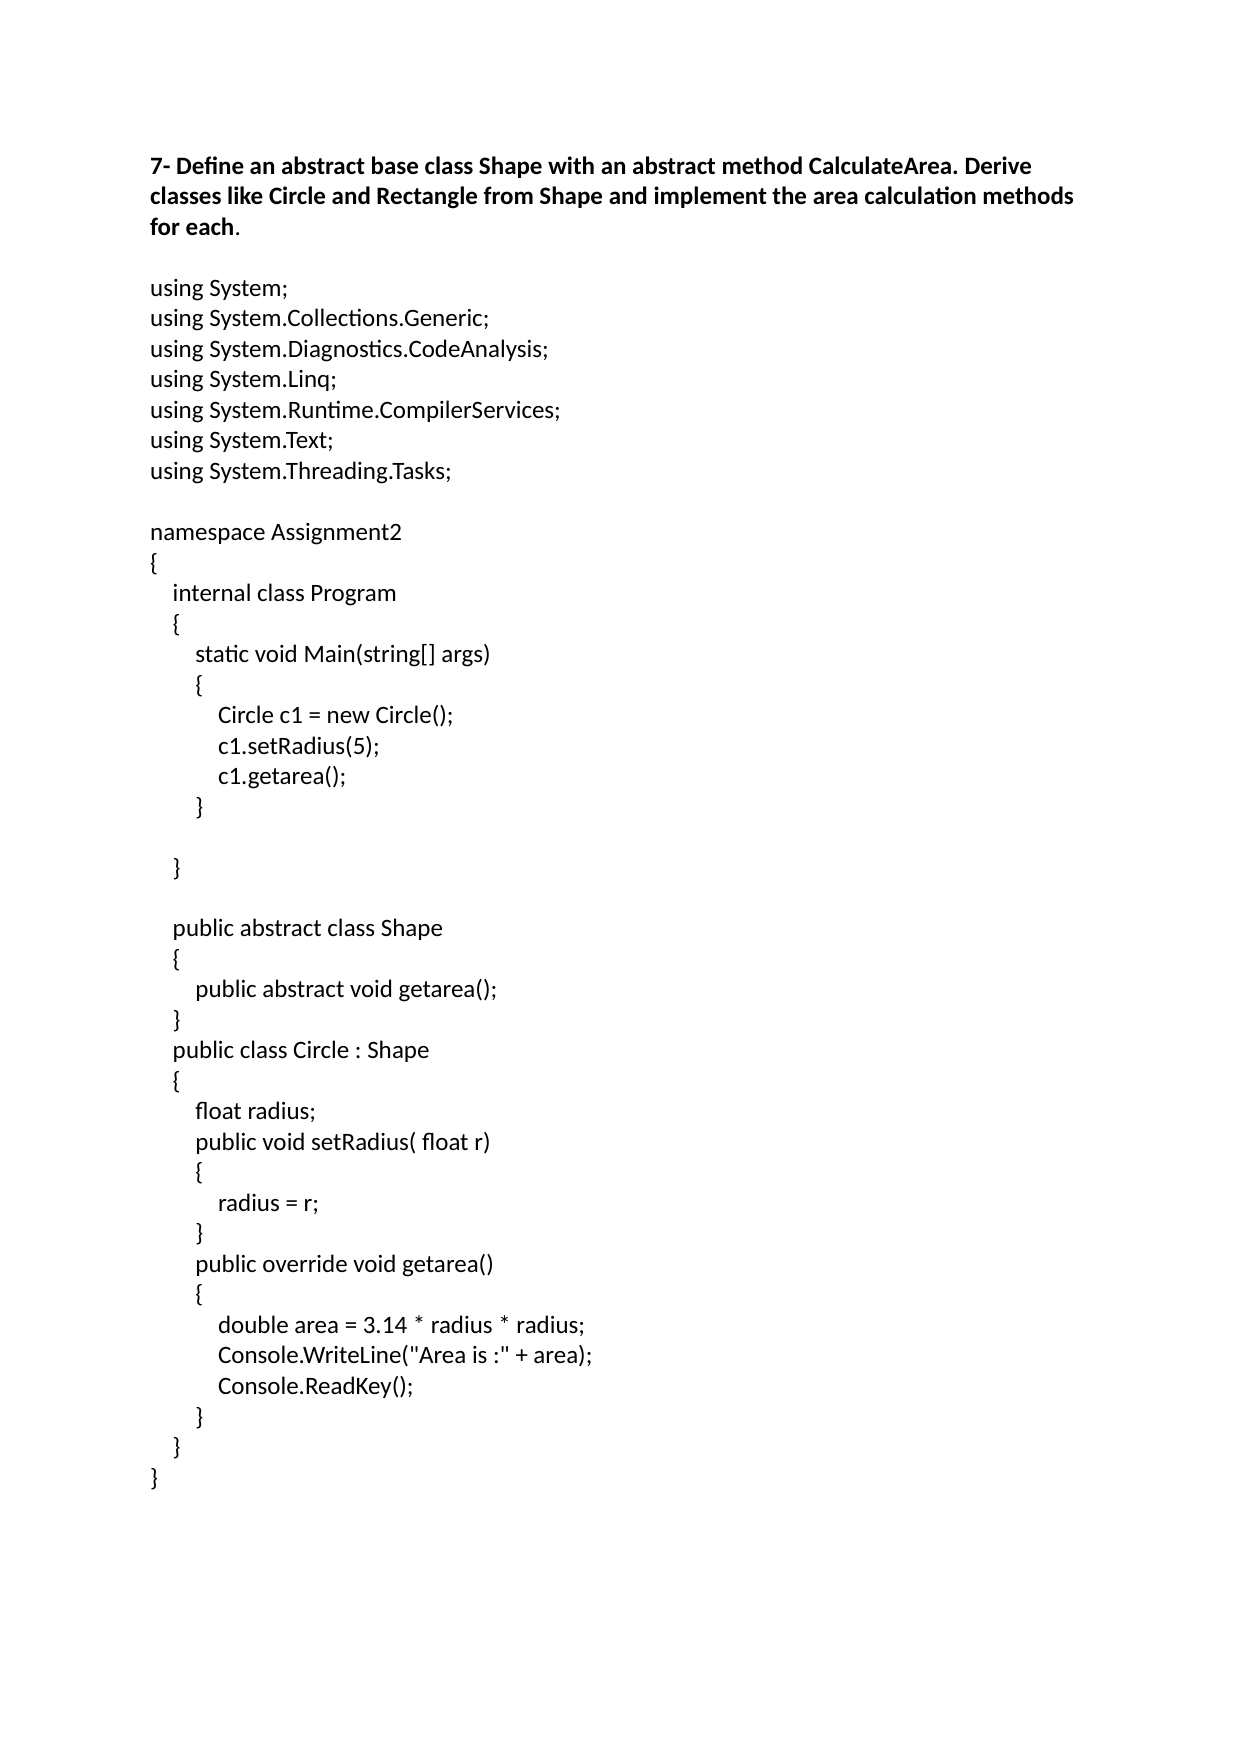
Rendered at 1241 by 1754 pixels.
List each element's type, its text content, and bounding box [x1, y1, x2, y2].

text public override void getarea() [150, 1248, 1090, 1278]
text using System.Collections.Generic; [150, 303, 1090, 333]
text } [150, 1217, 1090, 1248]
text double area = 3.14 * radius * radius; [150, 1309, 1090, 1339]
text radius = r; [150, 1187, 1090, 1217]
text c1.setRadius(5); [150, 730, 1090, 760]
text { [150, 1156, 1090, 1187]
text using System.Text; [150, 425, 1090, 455]
text { [150, 608, 1090, 638]
text { [150, 1278, 1090, 1309]
text using System.Threading.Tasks; [150, 455, 1090, 486]
text { [150, 547, 1090, 577]
text } [150, 1431, 1090, 1462]
text using System.Linq; [150, 364, 1090, 394]
text using System.Diagnostics.CodeAnalysis; [150, 333, 1090, 364]
text { [150, 669, 1090, 699]
text public abstract class Shape [150, 912, 1090, 943]
text namespace Assignment2 [150, 516, 1090, 547]
text Circle c1 = new Circle(); [150, 699, 1090, 730]
text { [150, 1065, 1090, 1095]
text using System.Runtime.CompilerServices; [150, 394, 1090, 425]
text static void Main(string[] args) [150, 638, 1090, 669]
text public void setRadius( float r) [150, 1126, 1090, 1156]
text } [150, 791, 1090, 821]
text } [150, 1401, 1090, 1431]
text Console.WriteLine("Area is :" + area); [150, 1339, 1090, 1370]
text internal class Program [150, 577, 1090, 608]
text public class Circle : Shape [150, 1034, 1090, 1065]
text } [150, 852, 1090, 882]
text Console.ReadKey(); [150, 1370, 1090, 1401]
text c1.getarea(); [150, 760, 1090, 791]
text } [150, 1462, 1090, 1492]
text } [150, 1004, 1090, 1034]
text float radius; [150, 1095, 1090, 1126]
text public abstract void getarea(); [150, 973, 1090, 1004]
text 7- Define an abstract base class Shape with an abstract method CalculateArea. Derive classes like Circle and Rectangle from Shape and implement the area calculation methods for each. [150, 150, 1090, 242]
text using System; [150, 272, 1090, 303]
text { [150, 943, 1090, 973]
